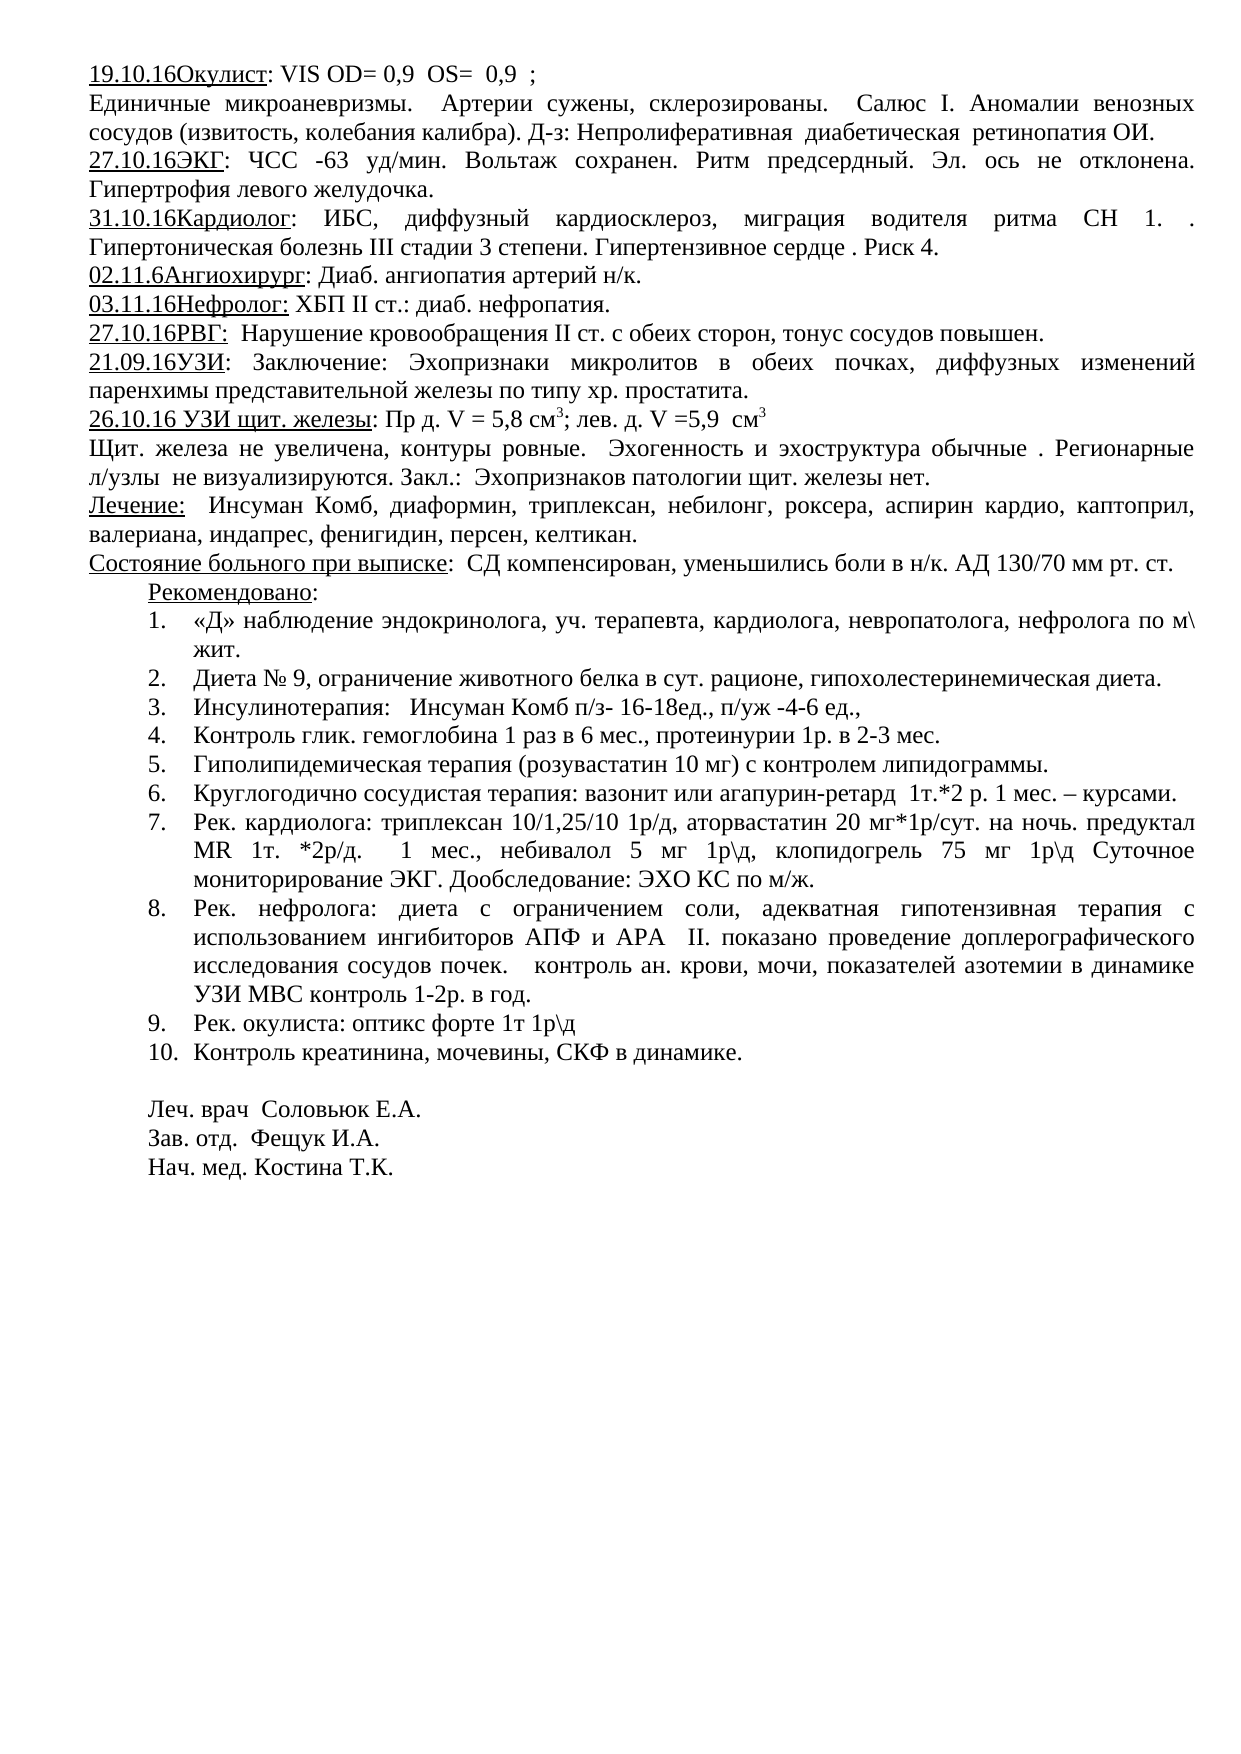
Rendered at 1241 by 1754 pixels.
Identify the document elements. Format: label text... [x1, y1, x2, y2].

list Контроль глик. гемоглобина 1 раз в 6 мес., протеинурии 1р. в 2-3 мес. [148, 720, 1196, 749]
text 27.10.16РВГ: Нарушение кровообращения II ст. с обеих сторон, тонус сосудов повышен. [89, 318, 1196, 347]
text 03.11.16Нефролог: ХБП II ст.: диаб. нефропатия. [89, 289, 1196, 318]
list Рек. окулиста: оптикс форте 1т 1р\д [148, 1008, 1196, 1037]
list Гиполипидемическая терапия (розувастатин 10 мг) с контролем липидограммы. [148, 749, 1196, 778]
text Состояние больного при выписке: СД компенсирован, уменьшились боли в н/к. АД 130/70 мм рт. ст. [89, 548, 1196, 577]
text 26.10.16 УЗИ щит. железы: Пр д. V = 5,8 см3; лев. д. V =5,9 см3 [89, 404, 1196, 433]
list Рек. нефролога: диета с ограничением соли, адекватная гипотензивная терапия с использованием ингибиторов АПФ и АРА II. показано проведение доплерографического исследования сосудов почек. контроль ан. крови, мочи, показателей азотемии в динамике УЗИ МВС контроль 1-2р. в год. [148, 893, 1196, 1008]
text 21.09.16УЗИ: Заключение: Эхопризнаки микролитов в обеих почках, диффузных изменений паренхимы представительной железы по типу хр. простатита. [89, 347, 1196, 404]
text Единичные микроаневризмы. Артерии сужены, склерозированы. Салюс I. Аномалии венозных сосудов (извитость, колебания калибра). Д-з: Непролиферативная диабетическая ретинопатия ОИ. [89, 88, 1196, 145]
text 31.10.16Кардиолог: ИБС, диффузный кардиосклероз, миграция водителя ритма СН 1. . Гипертоническая болезнь III стадии 3 степени. Гипертензивное сердце . Риск 4. [89, 203, 1196, 260]
text 02.11.6Ангиохирург: Диаб. ангиопатия артерий н/к. [89, 260, 1196, 289]
list «Д» наблюдение эндокринолога, уч. терапевта, кардиолога, невропатолога, нефролога по м\жит. [148, 605, 1196, 663]
text 27.10.16ЭКГ: ЧСС -63 уд/мин. Вольтаж сохранен. Ритм предсердный. Эл. ось не отклонена. Гипертрофия левого желудочка. [89, 145, 1196, 203]
text Лечение: Инсуман Комб, диаформин, триплексан, небилонг, роксера, аспирин кардио, каптоприл, валериана, индапрес, фенигидин, персен, келтикан. [89, 490, 1196, 548]
text 19.10.16Окулист: VIS OD= 0,9 OS= 0,9 ; [89, 59, 1196, 88]
text Зав. отд. Фещук И.А. [148, 1123, 1196, 1152]
text Нач. мед. Костина Т.К. [148, 1152, 1196, 1180]
list Рек. кардиолога: триплексан 10/1,25/10 1р/д, аторвастатин 20 мг*1р/сут. на ночь. предуктал МR 1т. *2р/д. 1 мес., небивалол 5 мг 1р\д, клопидогрель 75 мг 1р\д Суточное мониторирование ЭКГ. Дообследование: ЭХО КС по м/ж. [148, 807, 1196, 893]
text Щит. железа не увеличена, контуры ровные. Эхогенность и эхоструктура обычные . Регионарные л/узлы не визуализируются. Закл.: Эхопризнаков патологии щит. железы нет. [89, 433, 1196, 490]
list Контроль креатинина, мочевины, СКФ в динамике. [148, 1037, 1196, 1065]
subtitle Леч. врач Соловьюк Е.А. [148, 1094, 1196, 1123]
list Инсулинотерапия: Инсуман Комб п/з- 16-18ед., п/уж -4-6 ед., [148, 692, 1196, 720]
text Рекомендовано: [148, 577, 1196, 605]
list Диета № 9, ограничение животного белка в сут. рационе, гипохолестеринемическая диета. [148, 663, 1196, 692]
list Круглогодично сосудистая терапия: вазонит или агапурин-ретард 1т.*2 р. 1 мес. – курсами. [148, 778, 1196, 807]
